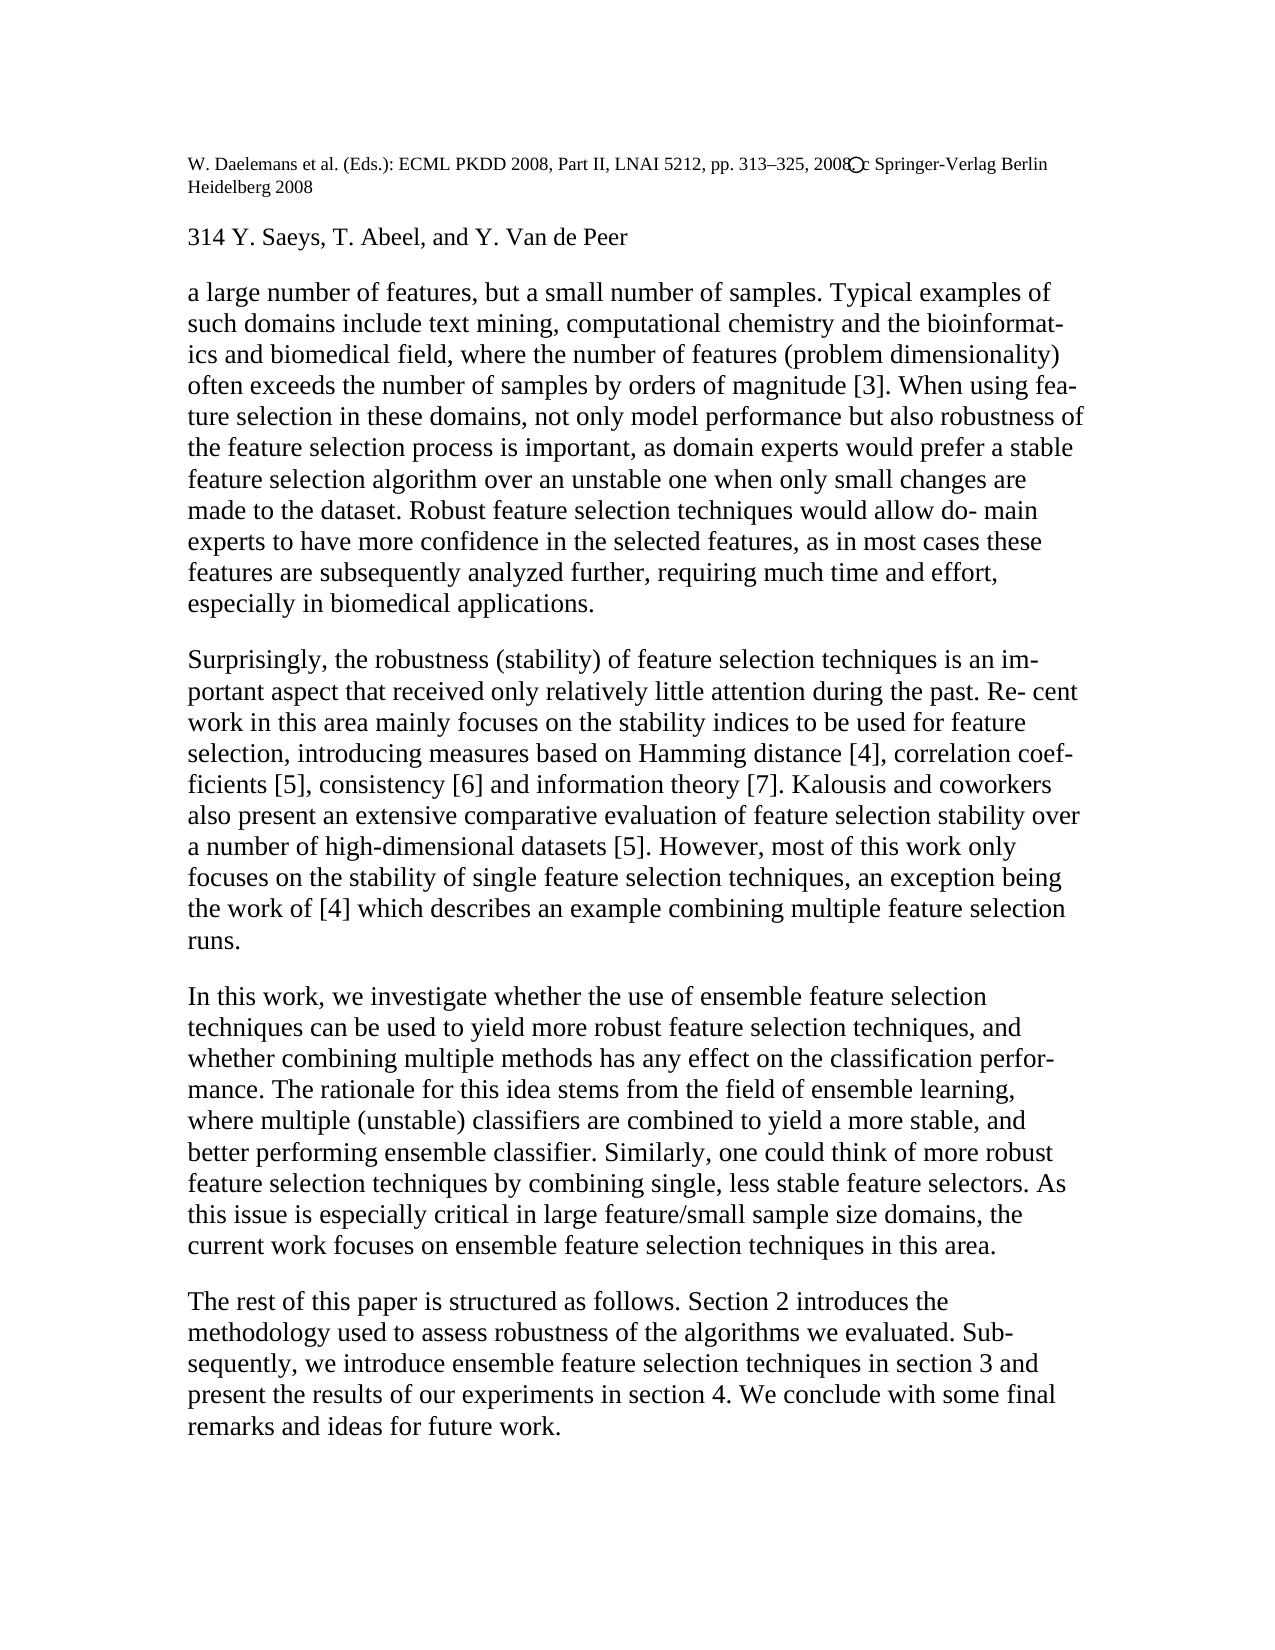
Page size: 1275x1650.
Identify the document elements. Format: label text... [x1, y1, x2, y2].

text W. Daelemans et al. (Eds.): ECML PKDD 2008, Part II, LNAI 5212, pp. 313–325, 2008. ⃝c Springer-Verlag Berlin Heidelberg 2008 [187, 150, 1087, 197]
text a large number of features, but a small number of samples. Typical examples of such domains include text mining, computational chemistry and the bioinformat- ics and biomedical field, where the number of features (problem dimensionality) often exceeds the number of samples by orders of magnitude [3]. When using fea- ture selection in these domains, not only model performance but also robustness of the feature selection process is important, as domain experts would prefer a stable feature selection algorithm over an unstable one when only small changes are made to the dataset. Robust feature selection techniques would allow do- main experts to have more confidence in the selected features, as in most cases these features are subsequently analyzed further, requiring much time and effort, especially in biomedical applications. [187, 276, 1087, 618]
text The rest of this paper is structured as follows. Section 2 introduces the methodology used to assess robustness of the algorithms we evaluated. Sub- sequently, we introduce ensemble feature selection techniques in section 3 and present the results of our experiments in section 4. We conclude with some final remarks and ideas for future work. [187, 1285, 1087, 1441]
text Surprisingly, the robustness (stability) of feature selection techniques is an im- portant aspect that received only relatively little attention during the past. Re- cent work in this area mainly focuses on the stability indices to be used for feature selection, introducing measures based on Hamming distance [4], correlation coef- ficients [5], consistency [6] and information theory [7]. Kalousis and coworkers also present an extensive comparative evaluation of feature selection stability over a number of high-dimensional datasets [5]. However, most of this work only focuses on the stability of single feature selection techniques, an exception being the work of [4] which describes an example combining multiple feature selection runs. [187, 643, 1087, 955]
text In this work, we investigate whether the use of ensemble feature selection techniques can be used to yield more robust feature selection techniques, and whether combining multiple methods has any effect on the classification perfor- mance. The rationale for this idea stems from the field of ensemble learning, where multiple (unstable) classifiers are combined to yield a more stable, and better performing ensemble classifier. Similarly, one could think of more robust feature selection techniques by combining single, less stable feature selectors. As this issue is especially critical in large feature/small sample size domains, the current work focuses on ensemble feature selection techniques in this area. [187, 980, 1087, 1260]
text 314 Y. Saeys, T. Abeel, and Y. Van de Peer [187, 222, 1087, 251]
